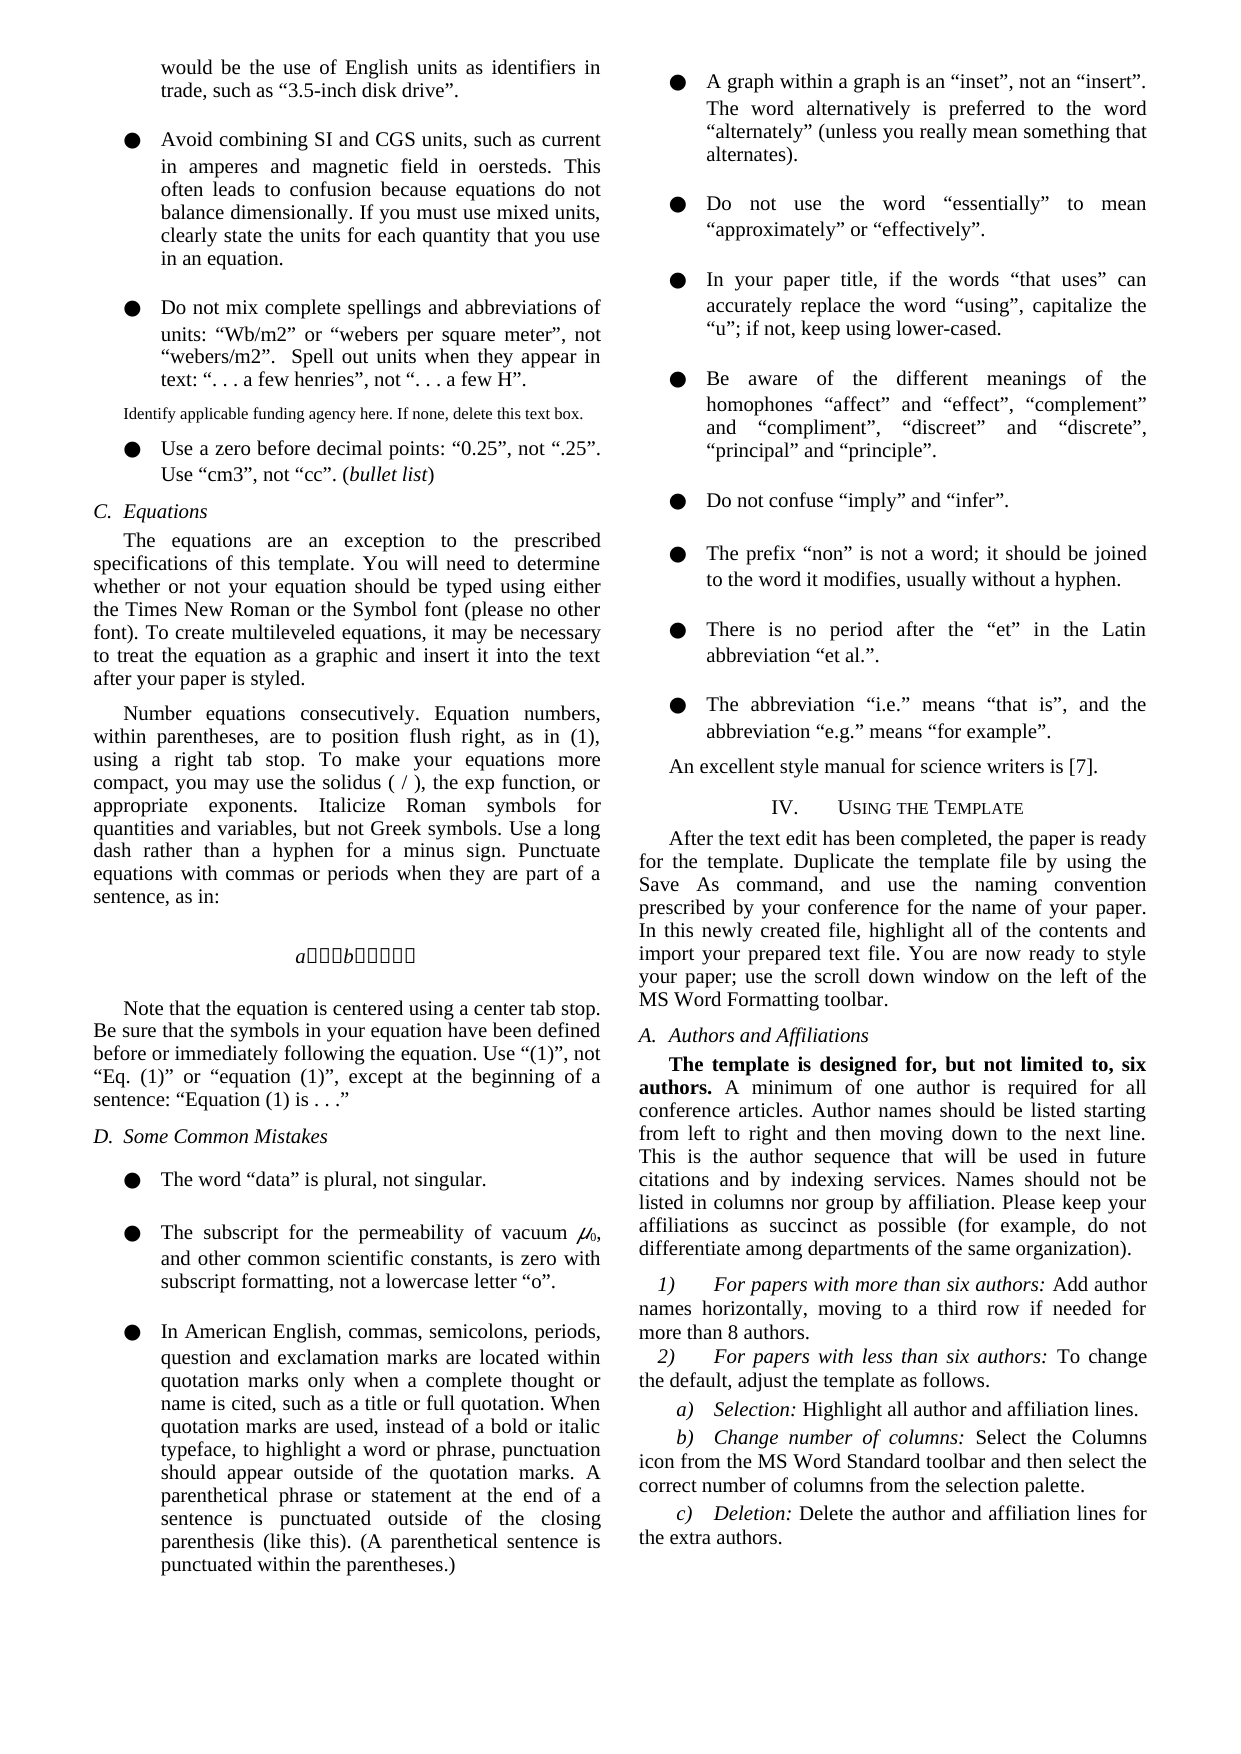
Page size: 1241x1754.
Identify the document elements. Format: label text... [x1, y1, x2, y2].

subtitle For papers with more than six authors: Add author names horizontally, moving to a third row if needed for more than 8 authors. [639, 1272, 1147, 1344]
text The equations are an exception to the prescribed specifications of this template. You will need to determine whether or not your equation should be typed using either the Times New Roman or the Symbol font (please no other font). To create multileveled equations, it may be necessary to treat the equation as a graphic and insert it into the text after your paper is styled. [93, 529, 601, 689]
list There is no period after the “et” in the Latin abbreviation “et al.”. [669, 603, 1147, 667]
text An excellent style manual for science writers is [7]. [639, 755, 1147, 778]
text Note that the equation is centered using a center tab stop. Be sure that the symbols in your equation have been defined before or immediately following the equation. Use “(1)”, not “Eq. (1)” or “equation (1)”, except at the beginning of a sentence: “Equation (1) is . . .” [93, 997, 601, 1111]
subtitle Deletion: Delete the author and affiliation lines for the extra authors. [639, 1501, 1147, 1549]
list Do not mix complete spellings and abbreviations of units: “Wb/m2” or “webers per square meter”, not “webers/m2”. Spell out units when they appear in text: “. . . a few henries”, not “. . . a few H”. [123, 282, 601, 391]
list Use a zero before decimal points: “0.25”, not “.25”. Use “cm3”, not “cc”. (bullet list) [123, 423, 601, 486]
list The word “data” is plural, not singular. [123, 1154, 601, 1194]
text ab  [93, 933, 601, 972]
list A graph within a graph is an “inset”, not an “insert”. The word alternatively is preferred to the word “alternately” (unless you really mean something that alternates). [669, 56, 1147, 166]
subtitle Some Common Mistakes [93, 1124, 601, 1148]
list Avoid combining SI and CGS units, such as current in amperes and magnetic field in oersteds. This often leads to confusion because equations do not balance dimensionally. If you must use mixed units, clearly state the units for each quantity that you use in an equation. [123, 114, 601, 269]
list The subscript for the permeability of vacuum μ0, and other common scientific constants, is zero with subscript formatting, not a lowercase letter “o”. [123, 1207, 601, 1293]
list In your paper title, if the words “that uses” can accurately replace the word “using”, capitalize the “u”; if not, keep using lower-cased. [669, 254, 1147, 340]
list In American English, commas, semicolons, periods, question and exclamation marks are located within quotation marks only when a complete thought or name is cited, such as a title or full quotation. When quotation marks are used, instead of a bold or italic typeface, to highlight a word or phrase, punctuation should appear outside of the quotation marks. A parenthetical phrase or statement at the end of a sentence is punctuated outside of the closing parenthesis (like this). (A parenthetical sentence is punctuated within the parentheses.) [123, 1306, 601, 1576]
list Do not confuse “imply” and “infer”. [669, 474, 1147, 515]
text After the text edit has been completed, the paper is ready for the template. Duplicate the template file by using the Save As command, and use the naming convention prescribed by your conference for the name of your paper. In this newly created file, highlight all of the contents and import your prepared text file. You are now ready to style your paper; use the scroll down window on the left of the MS Word Formatting toolbar. [639, 827, 1147, 1011]
subtitle Change number of columns: Select the Columns icon from the MS Word Standard toolbar and then select the correct number of columns from the selection palette. [639, 1425, 1147, 1497]
list Be aware of the different meanings of the homophones “affect” and “effect”, “complement” and “compliment”, “discreet” and “discrete”, “principal” and “principle”. [669, 353, 1147, 462]
subtitle For papers with less than six authors: To change the default, adjust the template as follows. [639, 1344, 1147, 1392]
list The prefix “non” is not a word; it should be joined to the word it modifies, usually without a hyphen. [669, 528, 1147, 591]
subtitle Selection: Highlight all author and affiliation lines. [639, 1396, 1147, 1421]
subtitle Equations [93, 499, 601, 523]
text The template is designed for, but not limited to, six authors. A minimum of one author is required for all conference articles. Author names should be listed starting from left to right and then moving down to the next line. This is the author sequence that will be used in future citations and by indexing services. Names should not be listed in columns nor group by affiliation. Please keep your affiliations as succinct as possible (for example, do not differentiate among departments of the same organization). [639, 1053, 1147, 1259]
subtitle Using the Template [639, 795, 1147, 819]
list Do not use the word “essentially” to mean “approximately” or “effectively”. [669, 178, 1147, 241]
text Identify applicable funding agency here. If none, delete this text box. [93, 404, 601, 423]
list The abbreviation “i.e.” means “that is”, and the abbreviation “e.g.” means “for example”. [669, 679, 1147, 743]
subtitle Authors and Affiliations [639, 1023, 1147, 1047]
text Number equations consecutively. Equation numbers, within parentheses, are to position flush right, as in (1), using a right tab stop. To make your equations more compact, you may use the solidus ( / ), the exp function, or appropriate exponents. Italicize Roman symbols for quantities and variables, but not Greek symbols. Use a long dash rather than a hyphen for a minus sign. Punctuate equations with commas or periods when they are part of a sentence, as in: [93, 702, 601, 908]
